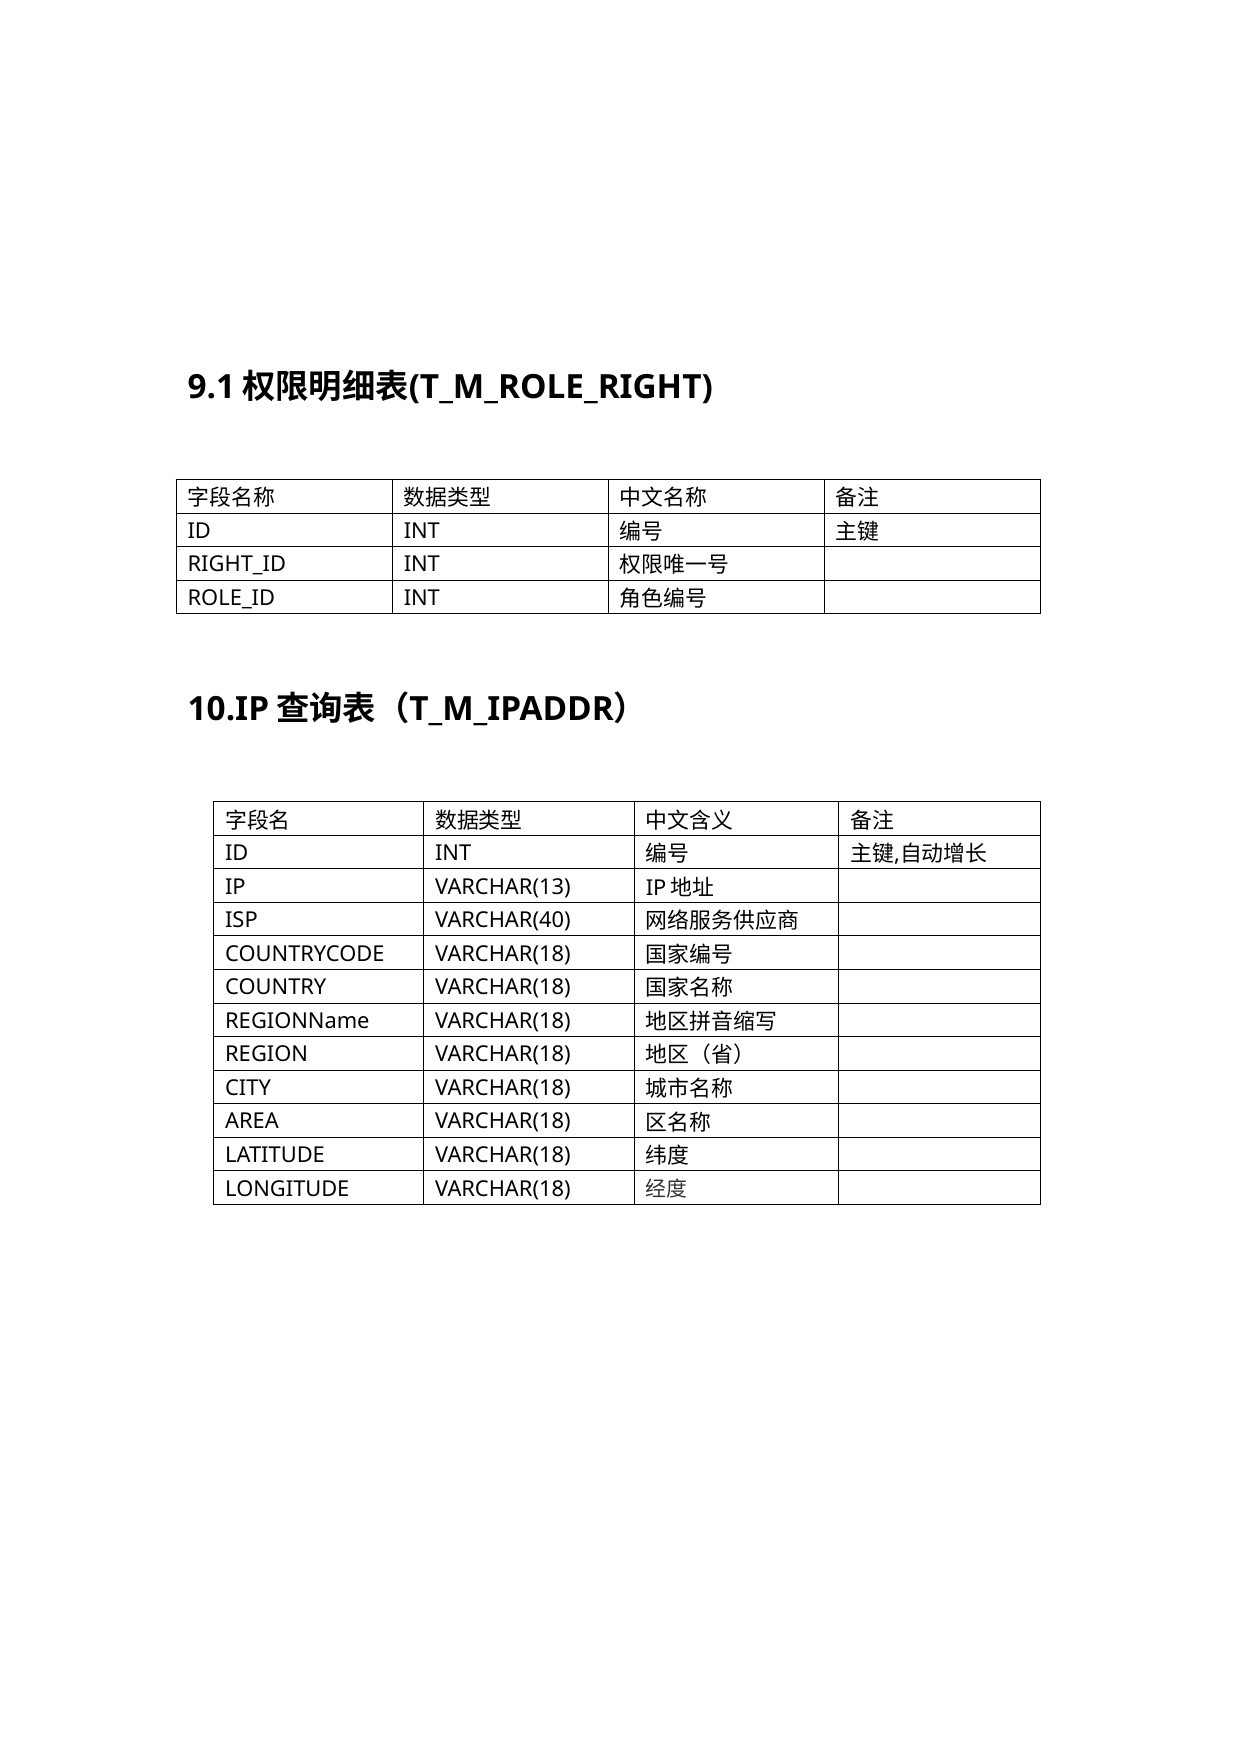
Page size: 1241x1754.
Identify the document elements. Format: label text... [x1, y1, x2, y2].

table_header 数据类型 [393, 480, 608, 512]
table_cell VARCHAR(18) [424, 1104, 634, 1137]
table_cell ID [177, 514, 392, 546]
table_cell INT [393, 547, 608, 579]
table_cell 角色编号 [609, 581, 824, 613]
table_cell [839, 903, 1040, 935]
table_cell VARCHAR(18) [424, 1138, 634, 1170]
table_cell 城市名称 [635, 1071, 838, 1103]
table_cell [839, 1138, 1040, 1170]
subtitle 10.IP查询表（T_M_IPADDR） [187, 674, 1053, 739]
table_cell INT [424, 836, 634, 868]
table_cell REGION [214, 1037, 423, 1069]
table_cell 区名称 [635, 1104, 838, 1137]
table_cell IP [214, 869, 423, 902]
table_cell CITY [214, 1071, 423, 1103]
table_cell 地区（省） [635, 1037, 838, 1069]
table_cell 地区拼音缩写 [635, 1004, 838, 1036]
table_cell VARCHAR(13) [424, 869, 634, 902]
table_cell 经度 [635, 1171, 838, 1204]
table_header 数据类型 [424, 802, 634, 835]
table_cell [839, 1037, 1040, 1069]
table_cell COUNTRYCODE [214, 936, 423, 969]
table_cell 纬度 [635, 1138, 838, 1170]
table_cell [839, 1071, 1040, 1103]
table_cell INT [393, 581, 608, 613]
table_header 中文含义 [635, 802, 838, 835]
table_cell 国家名称 [635, 970, 838, 1002]
table_cell [839, 1171, 1040, 1204]
table_cell COUNTRY [214, 970, 423, 1002]
table_cell 国家编号 [635, 936, 838, 969]
table_cell INT [393, 514, 608, 546]
table_cell LATITUDE [214, 1138, 423, 1170]
table_cell VARCHAR(18) [424, 1037, 634, 1069]
table_cell [825, 547, 1040, 579]
table_cell VARCHAR(40) [424, 903, 634, 935]
table_cell VARCHAR(18) [424, 970, 634, 1002]
table_cell ISP [214, 903, 423, 935]
table_cell [839, 1104, 1040, 1137]
table_cell 网络服务供应商 [635, 903, 838, 935]
table_header 字段名 [214, 802, 423, 835]
table_cell RIGHT_ID [177, 547, 392, 579]
table_cell [839, 970, 1040, 1002]
table_cell LONGITUDE [214, 1171, 423, 1204]
table_cell 主键,自动增长 [839, 836, 1040, 868]
table_cell 编号 [635, 836, 838, 868]
table_cell 主键 [825, 514, 1040, 546]
table_cell [825, 581, 1040, 613]
subtitle 9.1权限明细表(T_M_ROLE_RIGHT) [187, 352, 1053, 417]
table_header 备注 [825, 480, 1040, 512]
table_cell [839, 936, 1040, 969]
table_cell ROLE_ID [177, 581, 392, 613]
table_header 备注 [839, 802, 1040, 835]
table_cell REGIONName [214, 1004, 423, 1036]
table_cell AREA [214, 1104, 423, 1137]
table_cell ID [214, 836, 423, 868]
table_cell VARCHAR(18) [424, 936, 634, 969]
table_header 字段名称 [177, 480, 392, 512]
table_cell [839, 1004, 1040, 1036]
table_cell 编号 [609, 514, 824, 546]
table_cell [839, 869, 1040, 902]
table_cell 权限唯一号 [609, 547, 824, 579]
table_cell VARCHAR(18) [424, 1004, 634, 1036]
table_cell VARCHAR(18) [424, 1171, 634, 1204]
table_cell VARCHAR(18) [424, 1071, 634, 1103]
table_header 中文名称 [609, 480, 824, 512]
table_cell IP地址 [635, 869, 838, 902]
